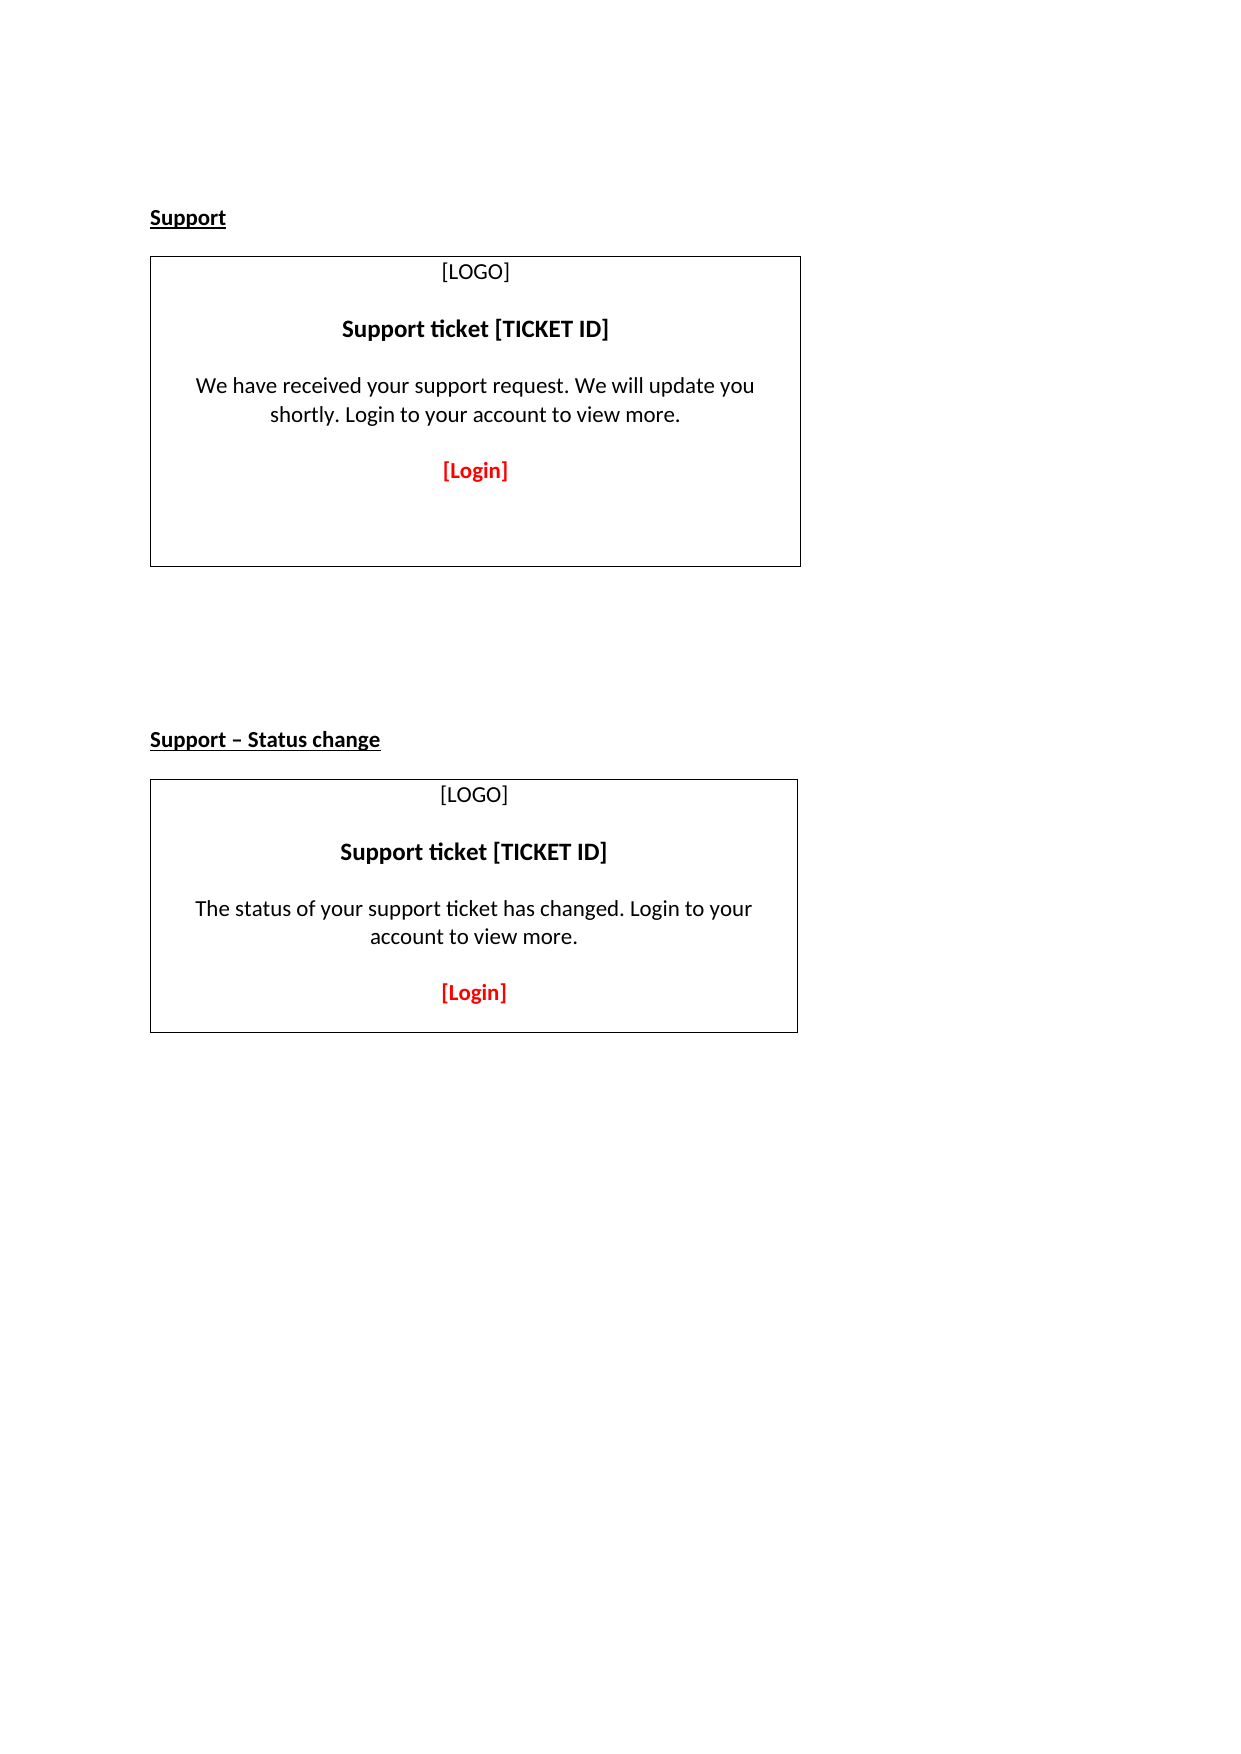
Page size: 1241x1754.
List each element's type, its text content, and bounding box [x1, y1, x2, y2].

text Support [150, 203, 1090, 231]
table_header [LOGO] Support ticket [TICKET ID] The status of your support ticket has changed. Login to your account to view more. [Login] [151, 780, 797, 1032]
table_header [LOGO] Support ticket [TICKET ID] We have received your support request. We will update you shortly. Login to your account to view more. [Login] [151, 257, 800, 566]
text Support – Status change [150, 726, 1090, 754]
